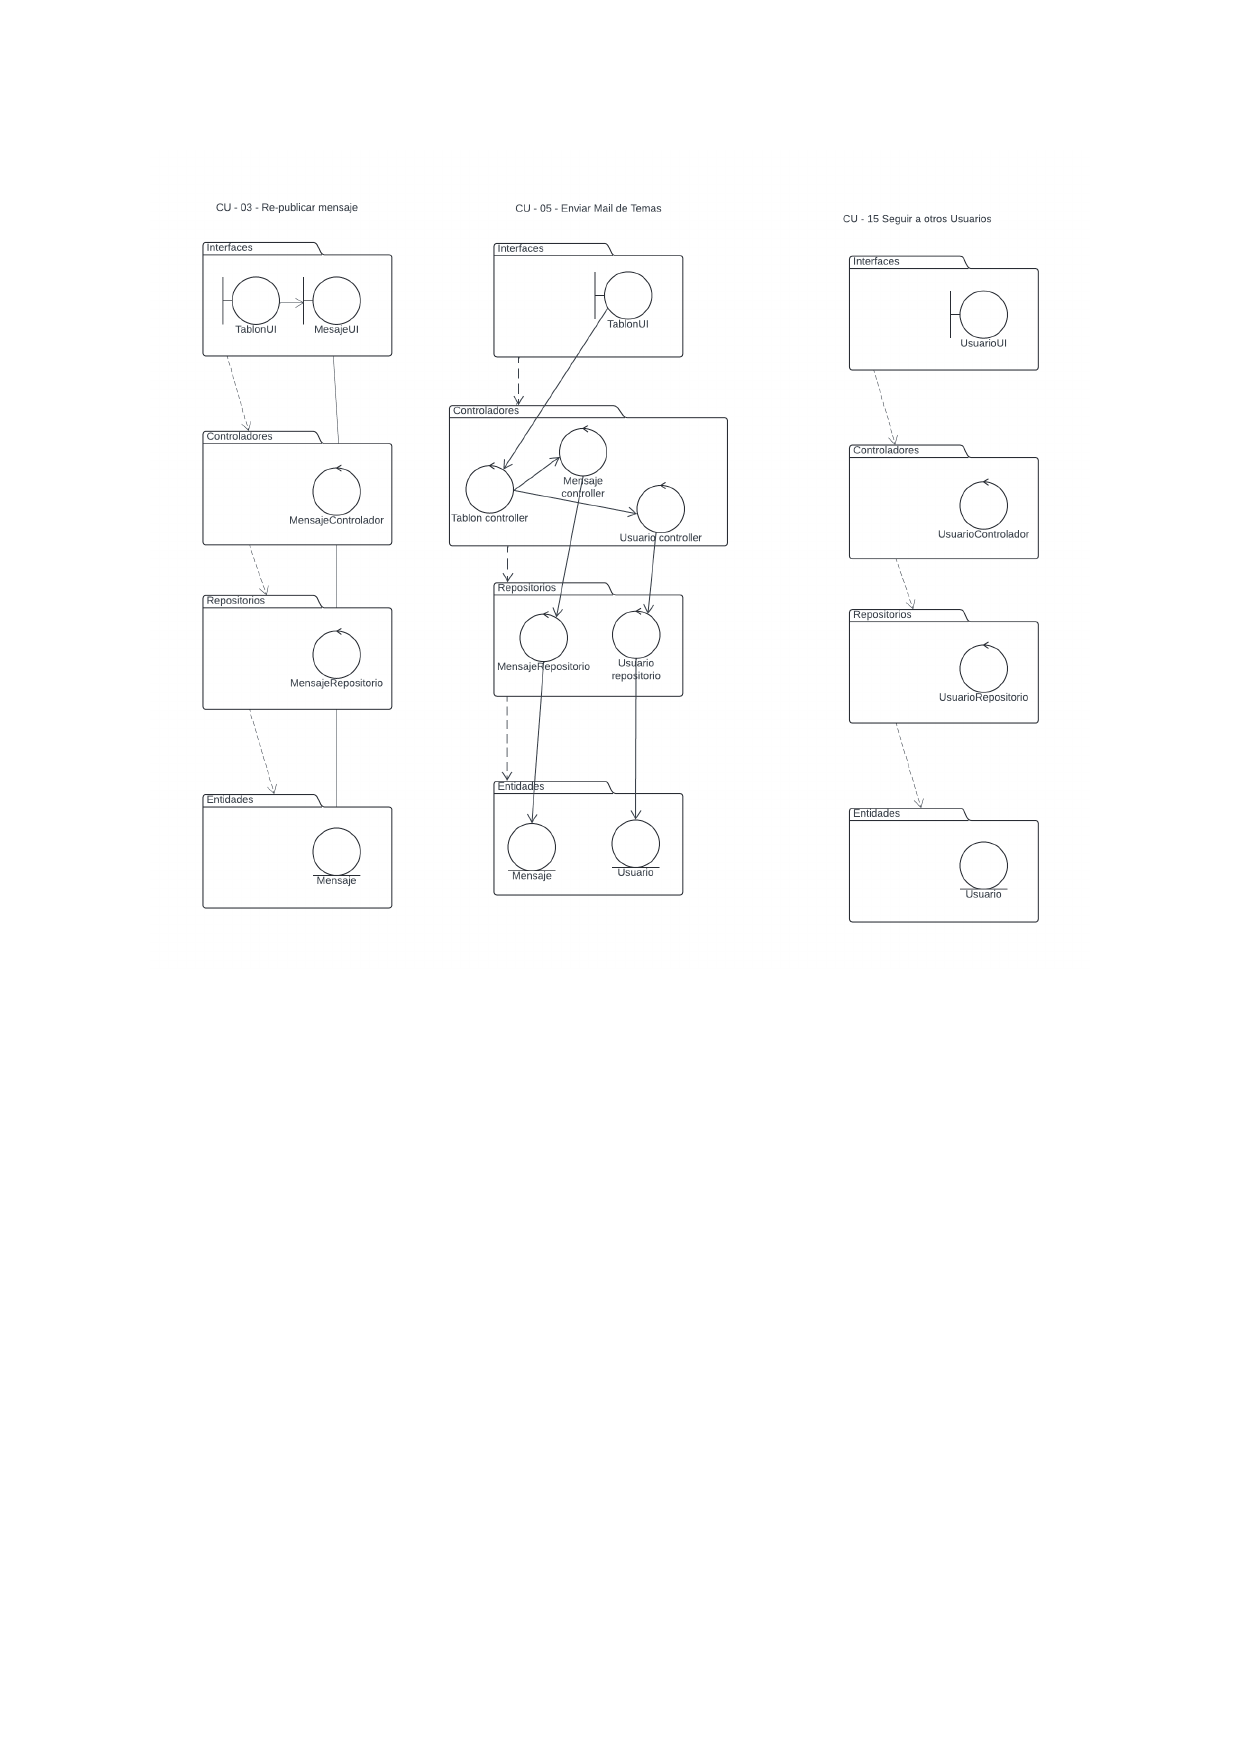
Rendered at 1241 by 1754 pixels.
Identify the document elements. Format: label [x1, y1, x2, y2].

picture [150, 150, 1091, 969]
